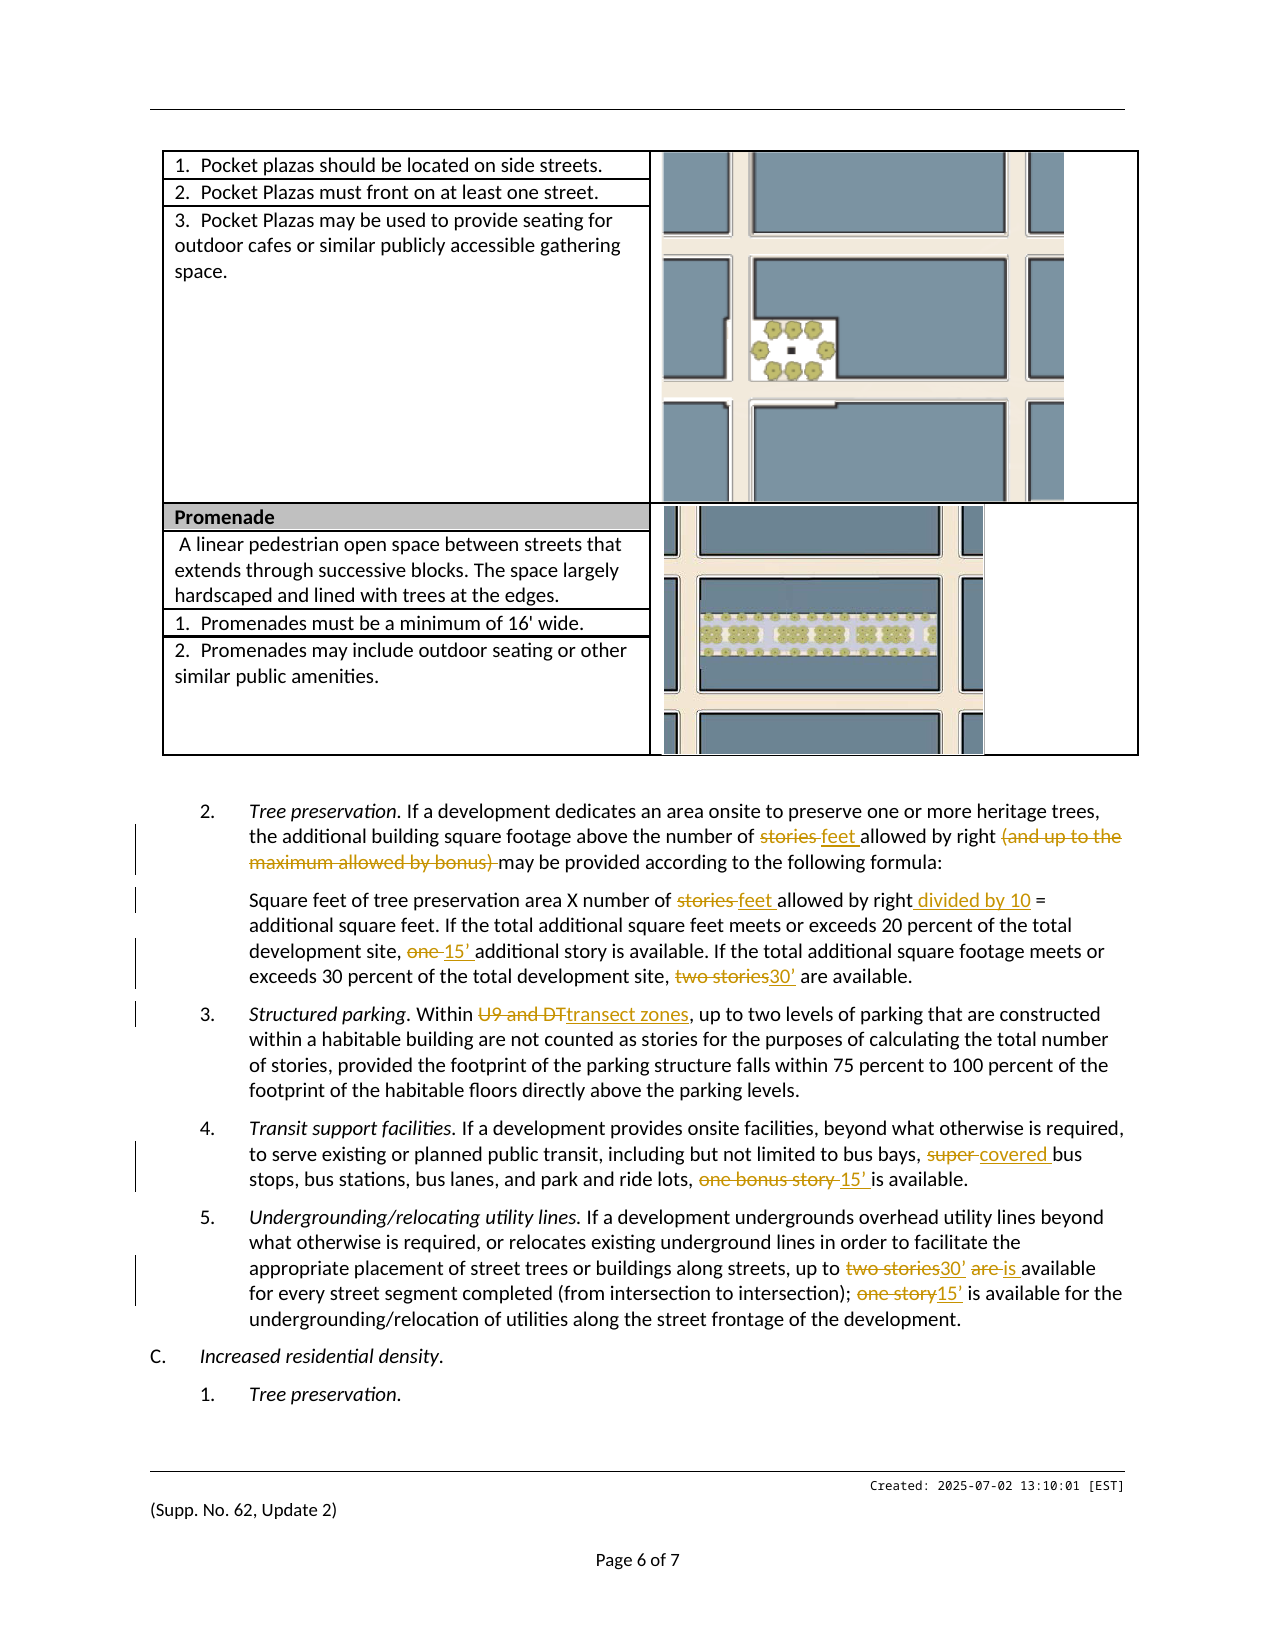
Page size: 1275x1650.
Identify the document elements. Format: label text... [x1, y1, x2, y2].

list 5. Undergrounding/relocating utility lines. If a development undergrounds overhead utility lines beyond what otherwise is required, or relocates existing underground lines in order to facilitate the appropriate placement of street trees or buildings along streets, up to available for every street segment completed (from intersection to intersection); is available for the undergrounding/relocation of utilities along the street frontage of the development. [199, 1204, 1125, 1331]
list 2. Tree preservation. If a development dedicates an area onsite to preserve one or more heritage trees, the additional building square footage above the number of allowed by right may be provided according to the following formula: [199, 798, 1125, 874]
table_cell 2. Promenades may include outdoor seating or other similar public amenities. [164, 638, 649, 754]
table_cell 3. Pocket Plazas may be used to provide seating for outdoor cafes or similar publicly accessible gathering space. [164, 207, 649, 502]
table_cell [985, 504, 1137, 754]
table_cell A linear pedestrian open space between streets that extends through successive blocks. The space largely hardscaped and lined with trees at the edges. [164, 532, 649, 608]
list C. Increased residential density. [150, 1344, 1125, 1369]
picture [661, 504, 985, 755]
text Square feet of tree preservation area X number of allowed by right = additional square feet. If the total additional square feet meets or exceeds 20 percent of the total development site, additional story is available. If the total additional square footage meets or exceeds 30 percent of the total development site, are available. [249, 887, 1125, 989]
table_cell [651, 504, 661, 754]
table_cell 1. Pocket plazas should be located on side streets. [164, 152, 649, 177]
table_cell 1. Promenades must be a minimum of 16' wide. [164, 610, 649, 635]
list 3. Structured parking. Within , up to two levels of parking that are constructed within a habitable building are not counted as stories for the purposes of calculating the total number of stories, provided the footprint of the parking structure falls within 75 percent to 100 percent of the footprint of the habitable floors directly above the parking levels. [199, 1001, 1125, 1103]
list 4. Transit support facilities. If a development provides onsite facilities, beyond what otherwise is required, to serve existing or planned public transit, including but not limited to bus bays, bus stops, bus stations, bus lanes, and park and ride lots, is available. [199, 1115, 1125, 1192]
table_cell 2. Pocket Plazas must front on at least one street. [164, 180, 649, 205]
list 1. Tree preservation. [199, 1382, 1125, 1407]
picture [661, 152, 1066, 502]
table_cell Promenade [164, 504, 649, 529]
